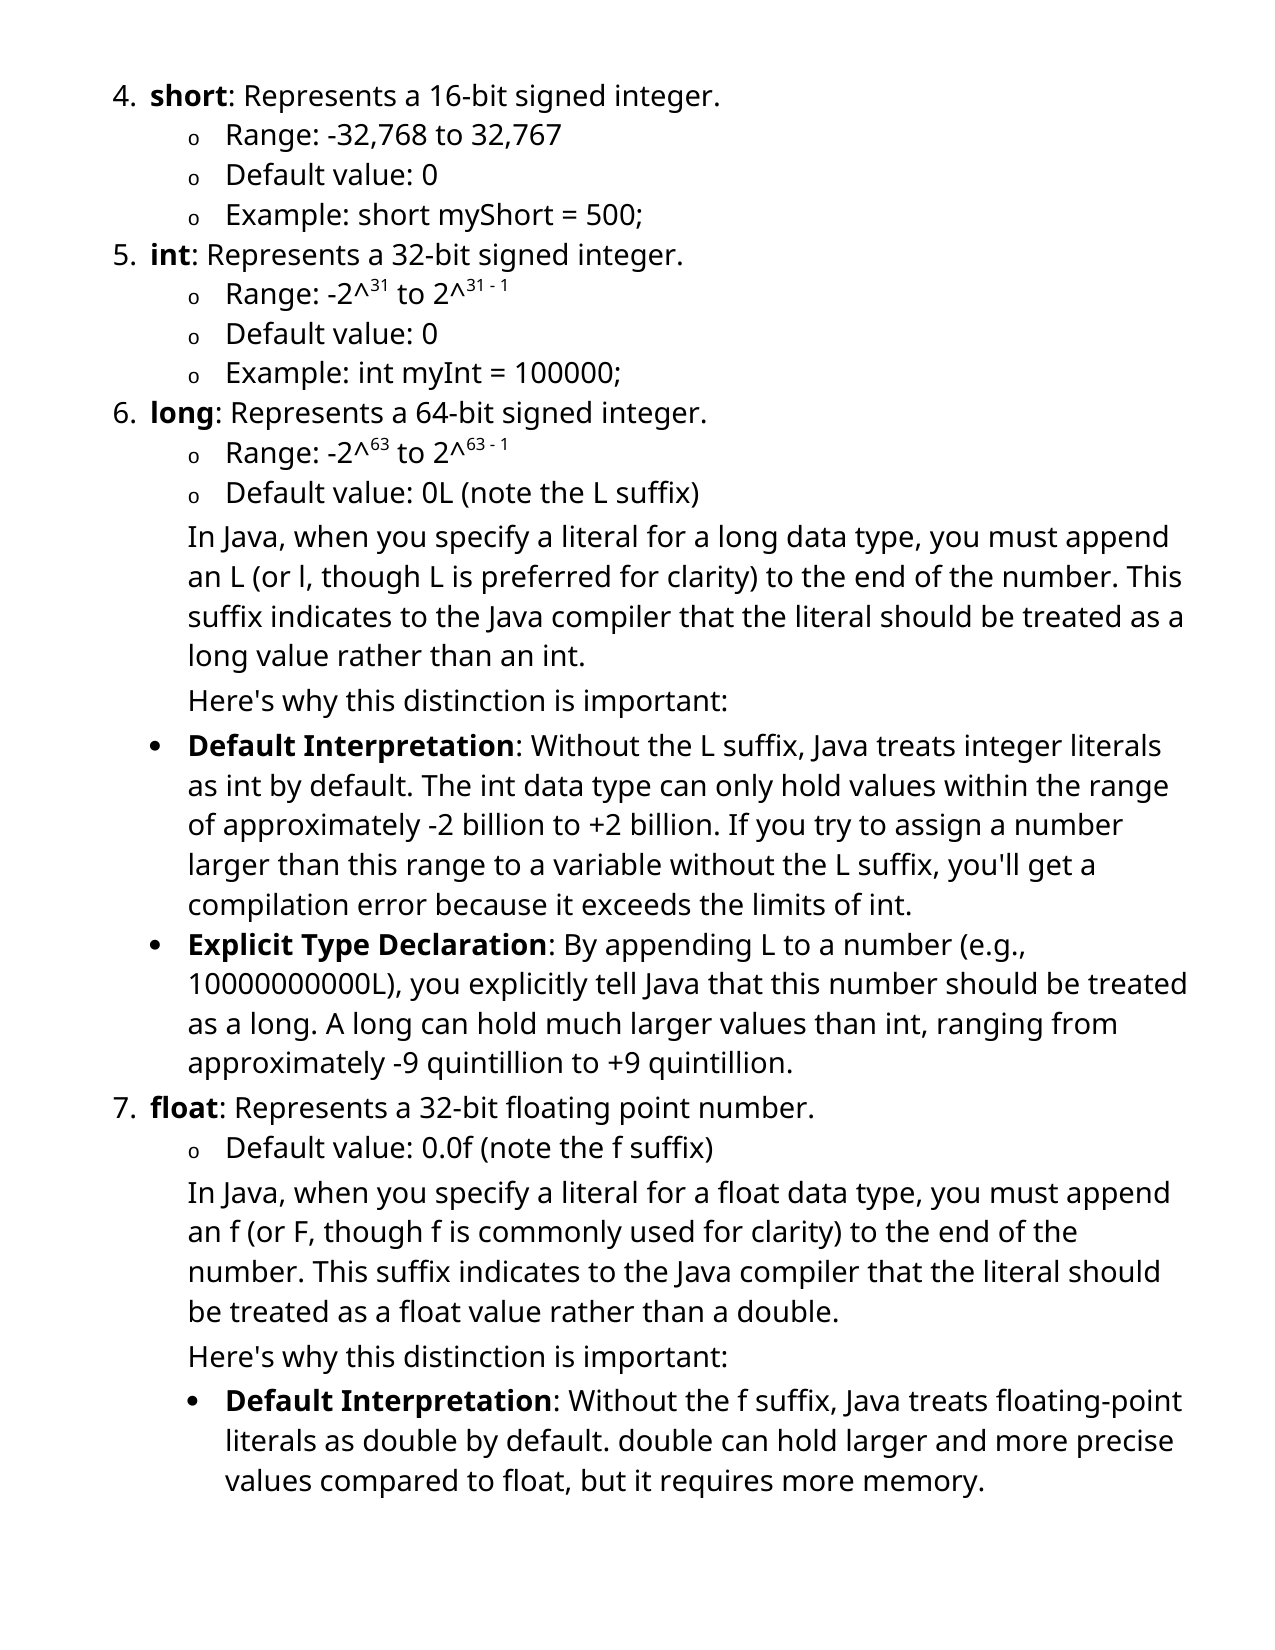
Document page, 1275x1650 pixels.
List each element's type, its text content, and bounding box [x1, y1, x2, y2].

list Default Interpretation: Without the f suffix, Java treats floating-point literals as double by default. double can hold larger and more precise values compared to float, but it requires more memory. [187, 1381, 1200, 1500]
text Here's why this distinction is important: [187, 681, 1200, 720]
list Explicit Type Declaration: By appending L to a number (e.g., 10000000000L), you explicitly tell Java that this number should be treated as a long. A long can hold much larger values than int, ranging from approximately -9 quintillion to +9 quintillion. [150, 924, 1200, 1082]
text In Java, when you specify a literal for a long data type, you must append an L (or l, though L is preferred for clarity) to the end of the number. This suffix indicates to the Java compiler that the literal should be treated as a long value rather than an int. [187, 517, 1200, 675]
text Here's why this distinction is important: [187, 1336, 1200, 1376]
list int: Represents a 32-bit signed integer. [112, 234, 1200, 273]
list long: Represents a 64-bit signed integer. [112, 392, 1200, 432]
list Default Interpretation: Without the L suffix, Java treats integer literals as int by default. The int data type can only hold values within the range of approximately -2 billion to +2 billion. If you try to assign a number larger than this range to a variable without the L suffix, you'll get a compilation error because it exceeds the limits of int. [150, 725, 1200, 924]
list short: Represents a 16-bit signed integer. [112, 75, 1200, 115]
list Default value: 0 [187, 154, 1200, 194]
list Default value: 0.0f (note the f suffix) [187, 1127, 1200, 1167]
text In Java, when you specify a literal for a float data type, you must append an f (or F, though f is commonly used for clarity) to the end of the number. This suffix indicates to the Java compiler that the literal should be treated as a float value rather than a double. [187, 1172, 1200, 1331]
list Example: short myShort = 500; [187, 194, 1200, 234]
list Range: -32,768 to 32,767 [187, 115, 1200, 154]
list Range: -2^31 to 2^31 - 1 [187, 273, 1200, 313]
list Example: int myInt = 100000; [187, 353, 1200, 392]
list Default value: 0L (note the L suffix) [187, 472, 1200, 512]
list float: Represents a 32-bit floating point number. [112, 1088, 1200, 1127]
list Range: -2^63 to 2^63 - 1 [187, 432, 1200, 472]
list Default value: 0 [187, 313, 1200, 353]
